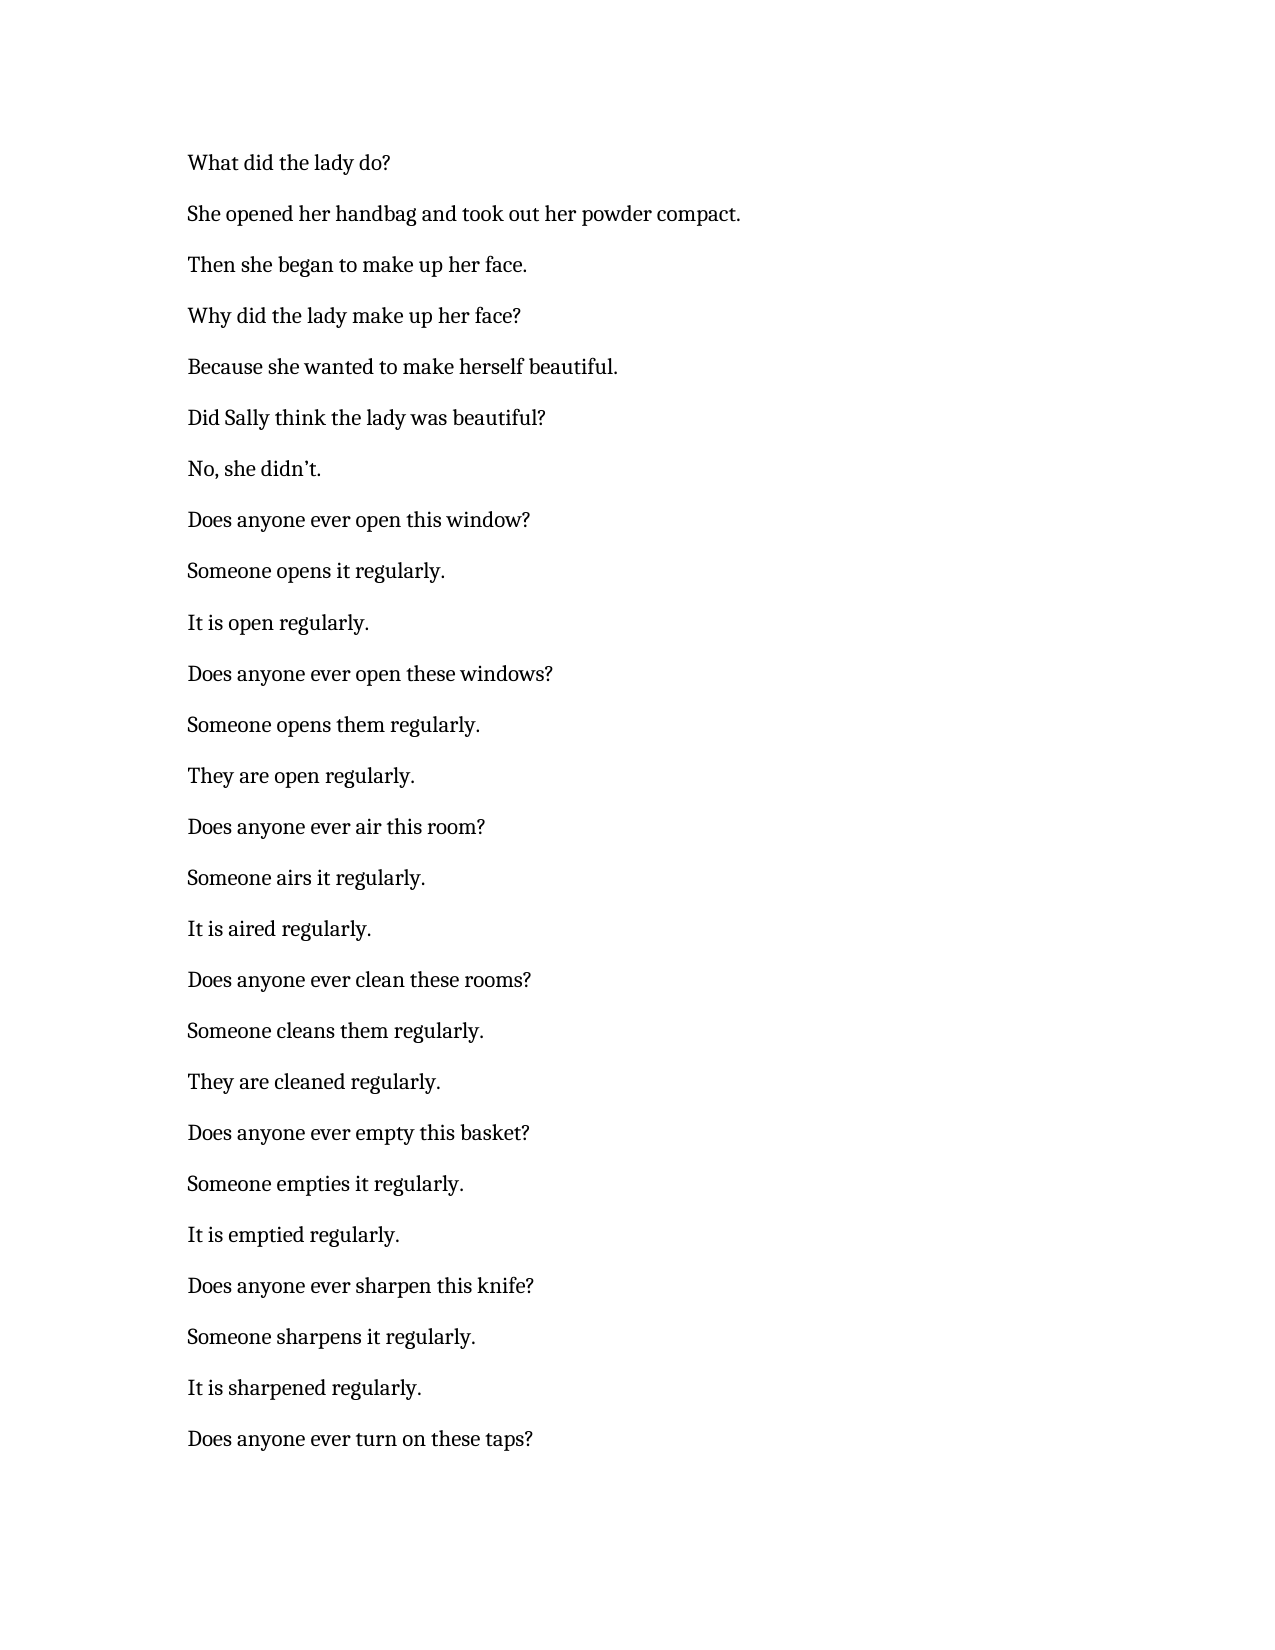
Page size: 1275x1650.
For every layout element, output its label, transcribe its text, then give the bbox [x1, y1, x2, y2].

text Someone opens them regularly. [187, 711, 1087, 738]
text Someone sharpens it regularly. [187, 1324, 1087, 1350]
text It is aired regularly. [187, 916, 1087, 942]
text Does anyone ever air this room? [187, 813, 1087, 840]
text Someone opens it regularly. [187, 558, 1087, 585]
text Someone airs it regularly. [187, 864, 1087, 891]
text Does anyone ever sharpen this knife? [187, 1273, 1087, 1299]
text Then she began to make up her face. [187, 252, 1087, 278]
text It is emptied regularly. [187, 1222, 1087, 1248]
text Someone empties it regularly. [187, 1171, 1087, 1197]
text Because she wanted to make herself beautiful. [187, 354, 1087, 381]
text What did the lady do? [187, 150, 1087, 176]
text Someone cleans them regularly. [187, 1018, 1087, 1044]
text Why did the lady make up her face? [187, 303, 1087, 329]
text Does anyone ever open these windows? [187, 660, 1087, 687]
text Does anyone ever empty this basket? [187, 1120, 1087, 1146]
text Does anyone ever clean these rooms? [187, 967, 1087, 993]
text No, she didn’t. [187, 456, 1087, 483]
text Does anyone ever turn on these taps? [187, 1426, 1087, 1452]
text Did Sally think the lady was beautiful? [187, 405, 1087, 432]
text She opened her handbag and took out her powder compact. [187, 201, 1087, 227]
text They are cleaned regularly. [187, 1069, 1087, 1095]
text It is sharpened regularly. [187, 1375, 1087, 1401]
text Does anyone ever open this window? [187, 507, 1087, 534]
text It is open regularly. [187, 609, 1087, 636]
text They are open regularly. [187, 762, 1087, 789]
